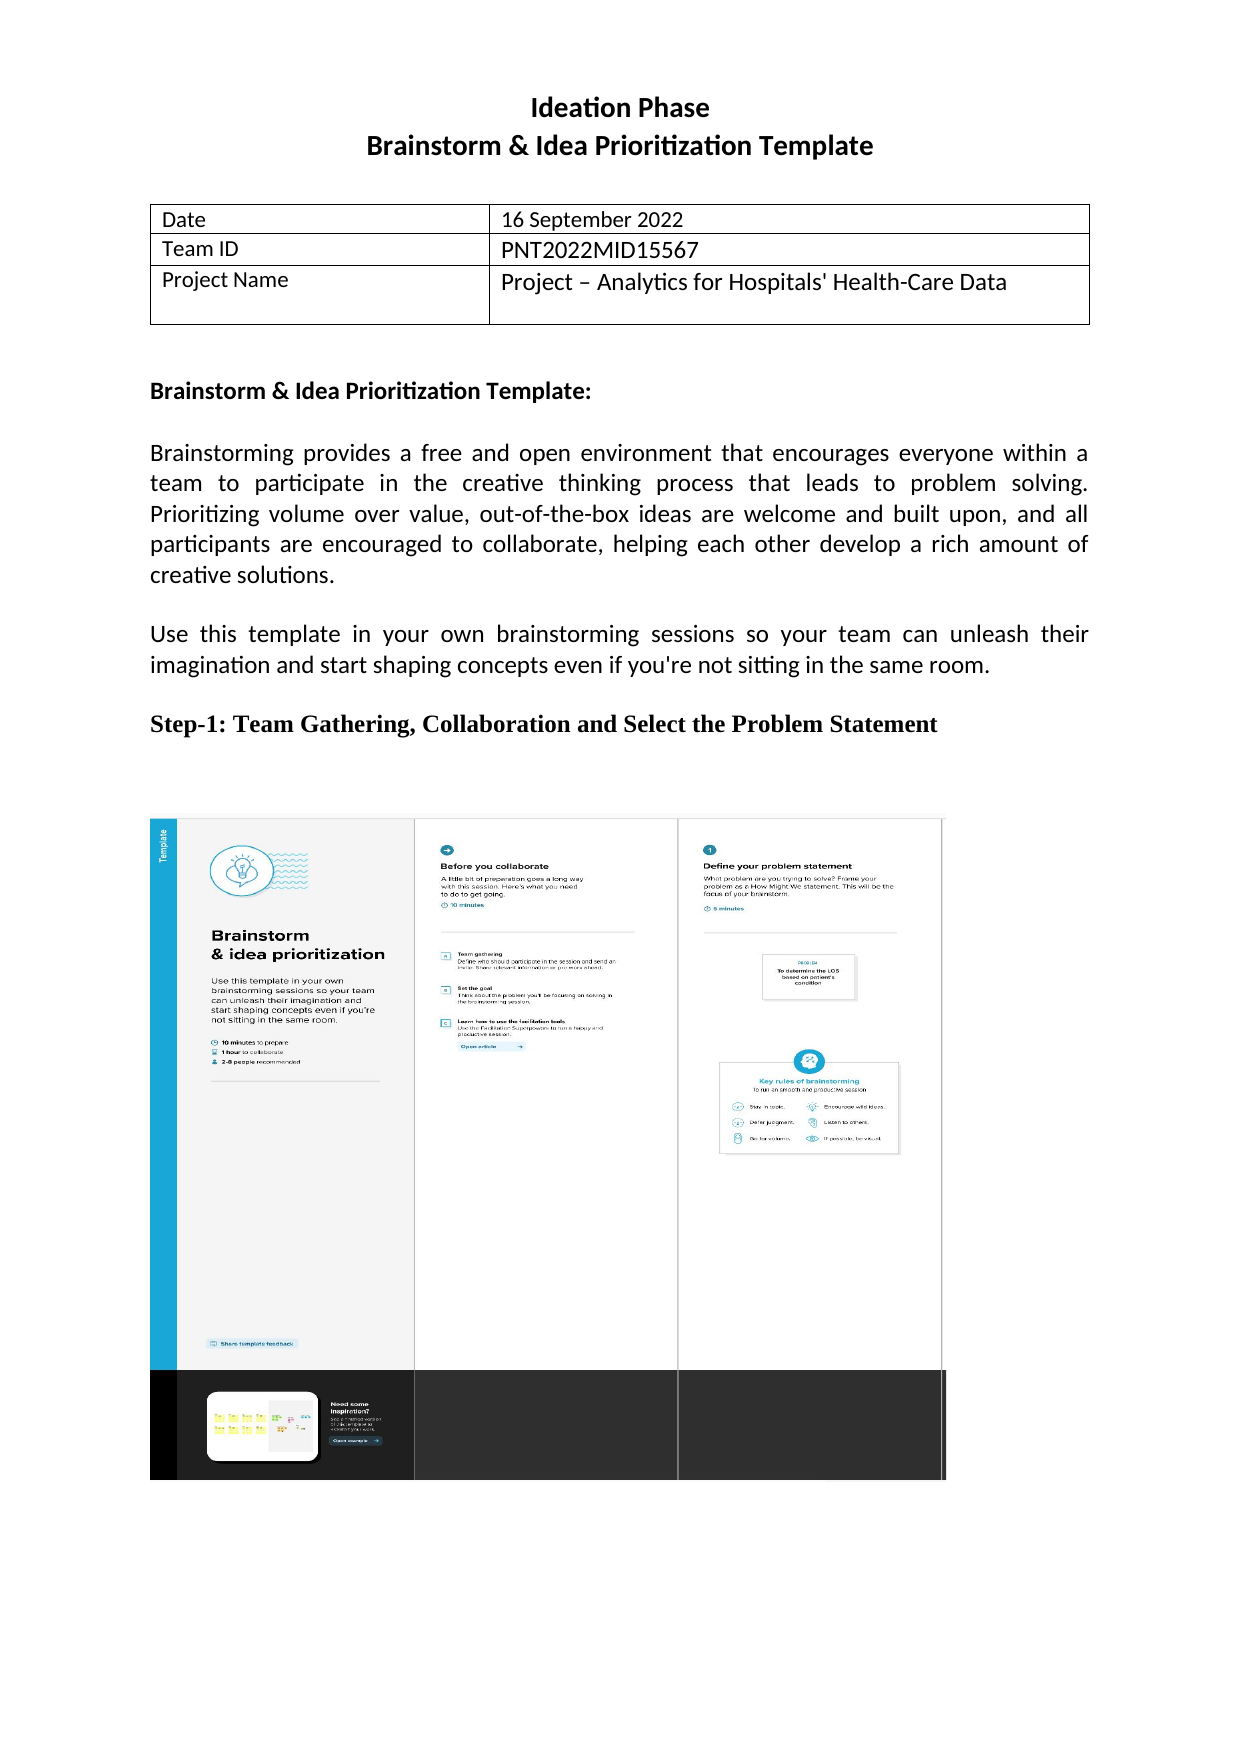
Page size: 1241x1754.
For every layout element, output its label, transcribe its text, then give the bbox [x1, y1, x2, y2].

text Ideation Phase [150, 89, 1090, 124]
text Brainstorm & Idea Prioritization Template [150, 127, 1090, 163]
table_header Date [151, 205, 489, 233]
table_cell PNT2022MID15567 [490, 234, 1089, 264]
text Brainstorm & Idea Prioritization Template: [150, 375, 1090, 405]
table_header 16 September 2022 [490, 205, 1089, 233]
text Use this template in your own brainstorming sessions so your team can unleash their imagination and start shaping concepts even if you're not sitting in the same room. [150, 619, 1090, 680]
table_cell Project – Analytics for Hospitals' Health-Care Data [490, 266, 1089, 324]
text Step-1: Team Gathering, Collaboration and Select the Problem Statement [150, 709, 1090, 738]
picture [150, 813, 947, 1482]
text Brainstorming provides a free and open environment that encourages everyone within a team to participate in the creative thinking process that leads to problem solving. Prioritizing volume over value, out-of-the-box ideas are welcome and built upon, and all participants are encouraged to collaborate, helping each other develop a rich amount of creative solutions. [150, 437, 1090, 589]
table_cell Team ID [151, 234, 489, 264]
table_cell Project Name [151, 266, 489, 324]
